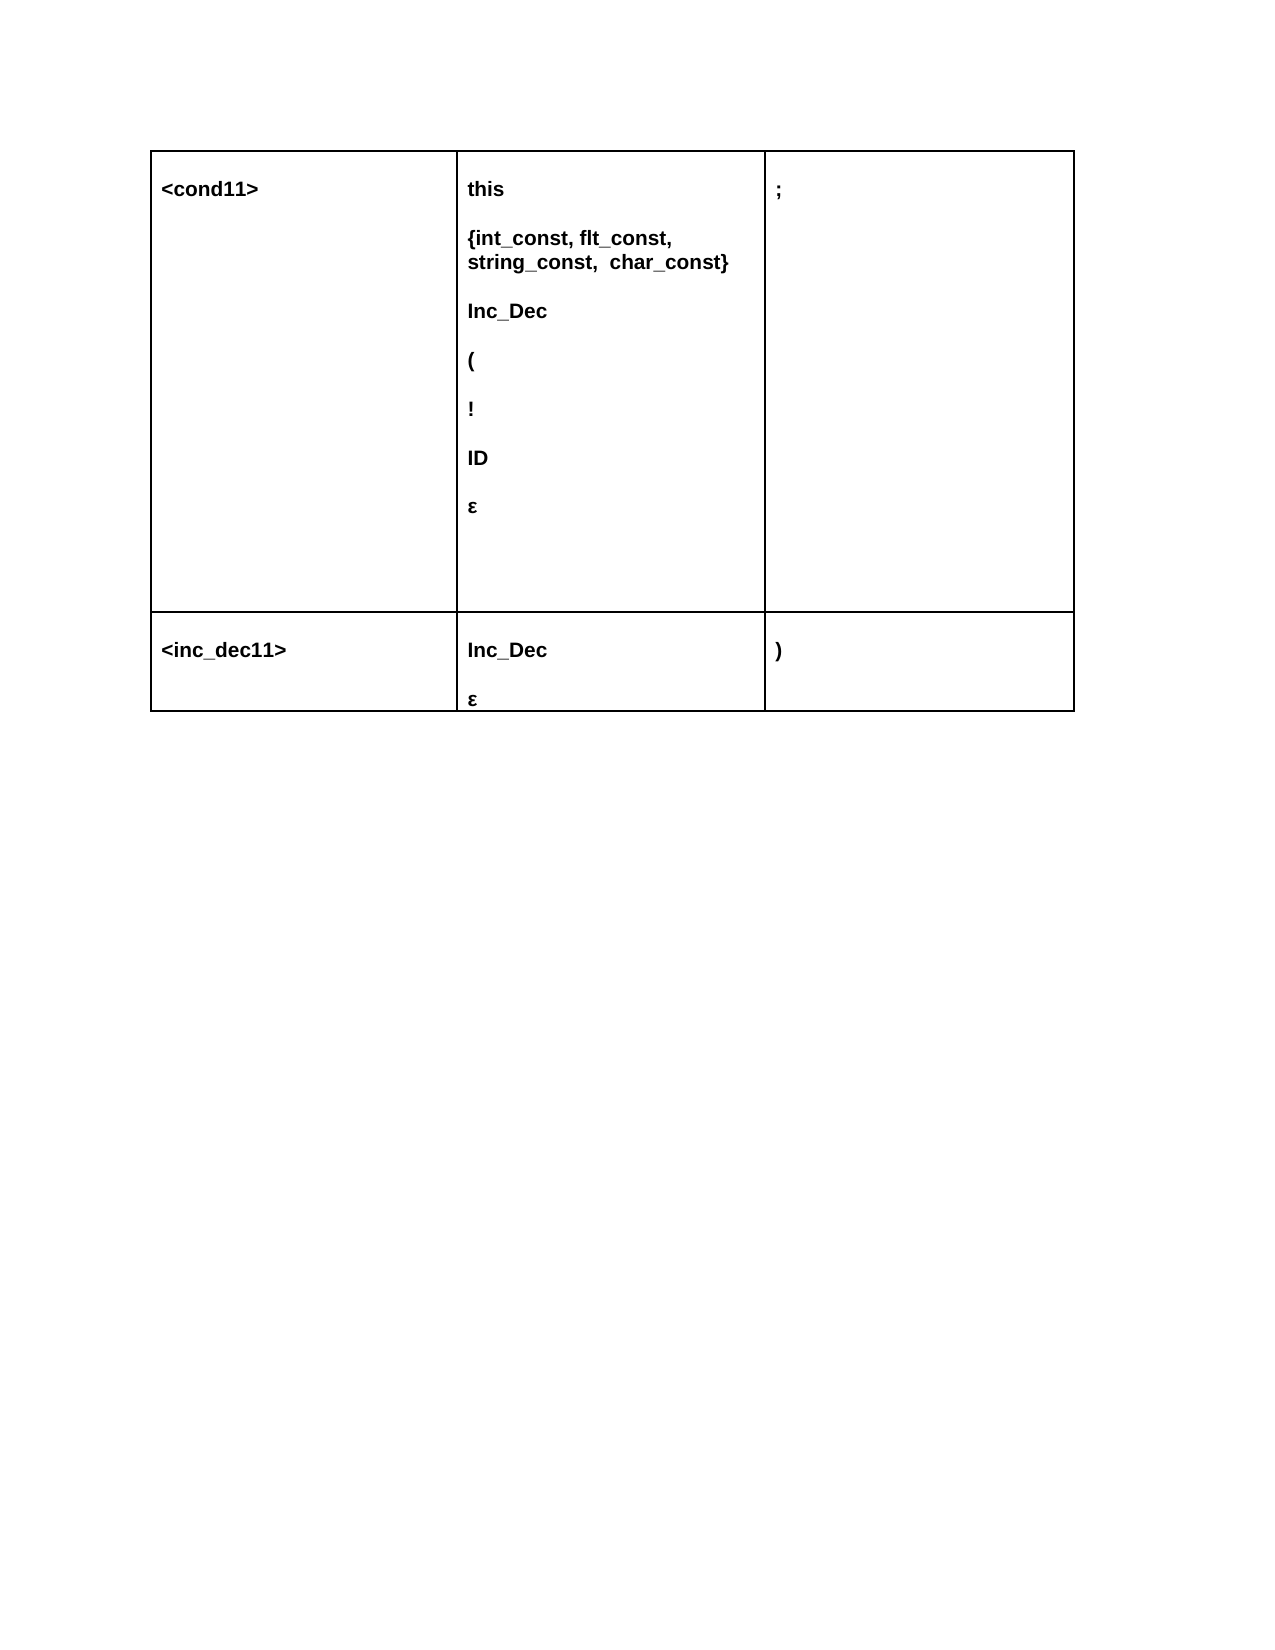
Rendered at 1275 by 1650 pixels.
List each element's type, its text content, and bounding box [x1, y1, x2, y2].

table_cell <inc_dec11> [152, 613, 456, 710]
table_cell <cond11> [152, 152, 456, 611]
table_cell this {int_const, flt_const, string_const, char_const} Inc_Dec ( ! ID ε [458, 152, 764, 611]
table_cell ) [766, 613, 1073, 710]
table_cell ; [766, 152, 1073, 611]
table_cell Inc_Dec ε [458, 613, 764, 710]
